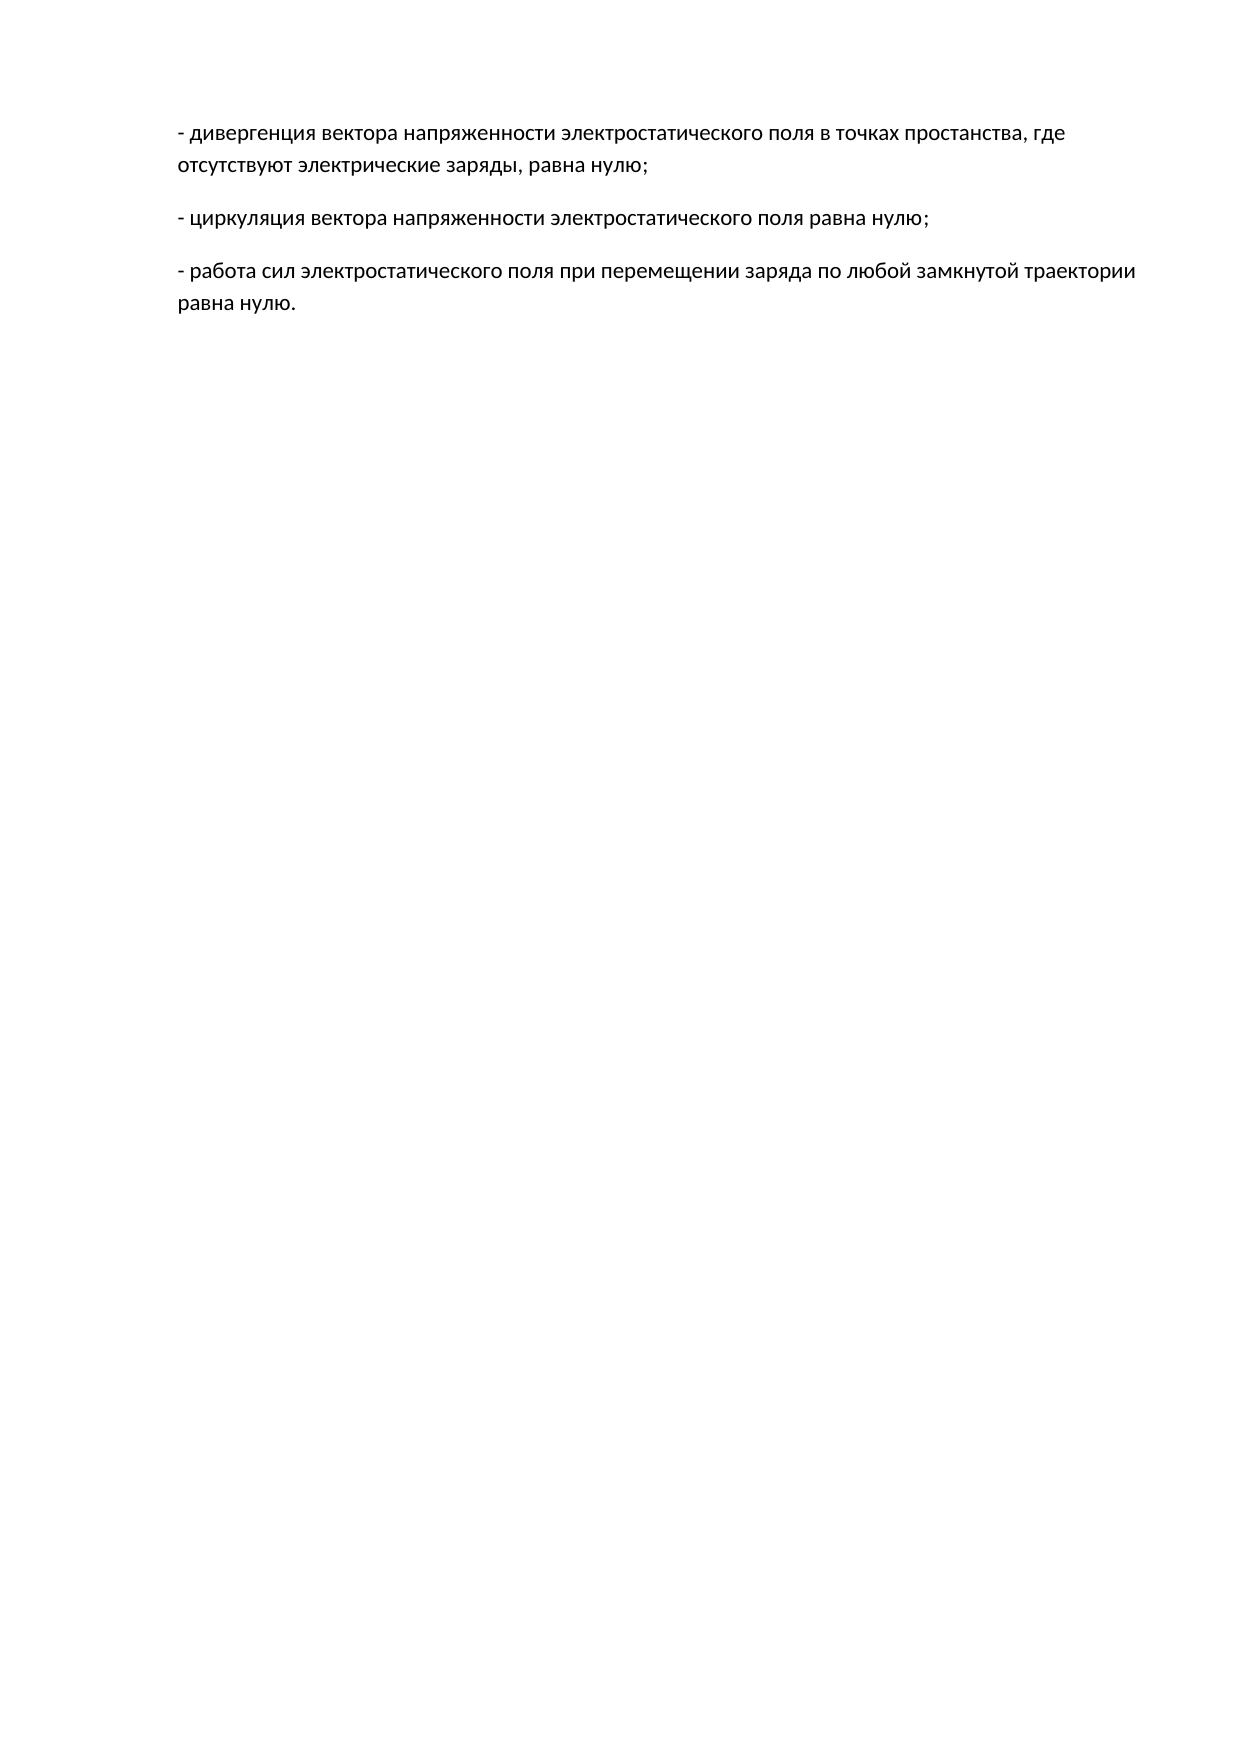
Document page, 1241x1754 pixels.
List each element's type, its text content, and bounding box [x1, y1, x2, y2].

text - дивергенция вектора напряженности электростатического поля в точках простанства, где отсутствуют электрические заряды, равна нулю; [177, 118, 1152, 178]
text - работа сил электростатического поля при перемещении заряда по любой замкнутой траектории равна нулю. [177, 256, 1152, 317]
text - циркуляция вектора напряженности электростатического поля равна нулю; [177, 203, 1152, 231]
